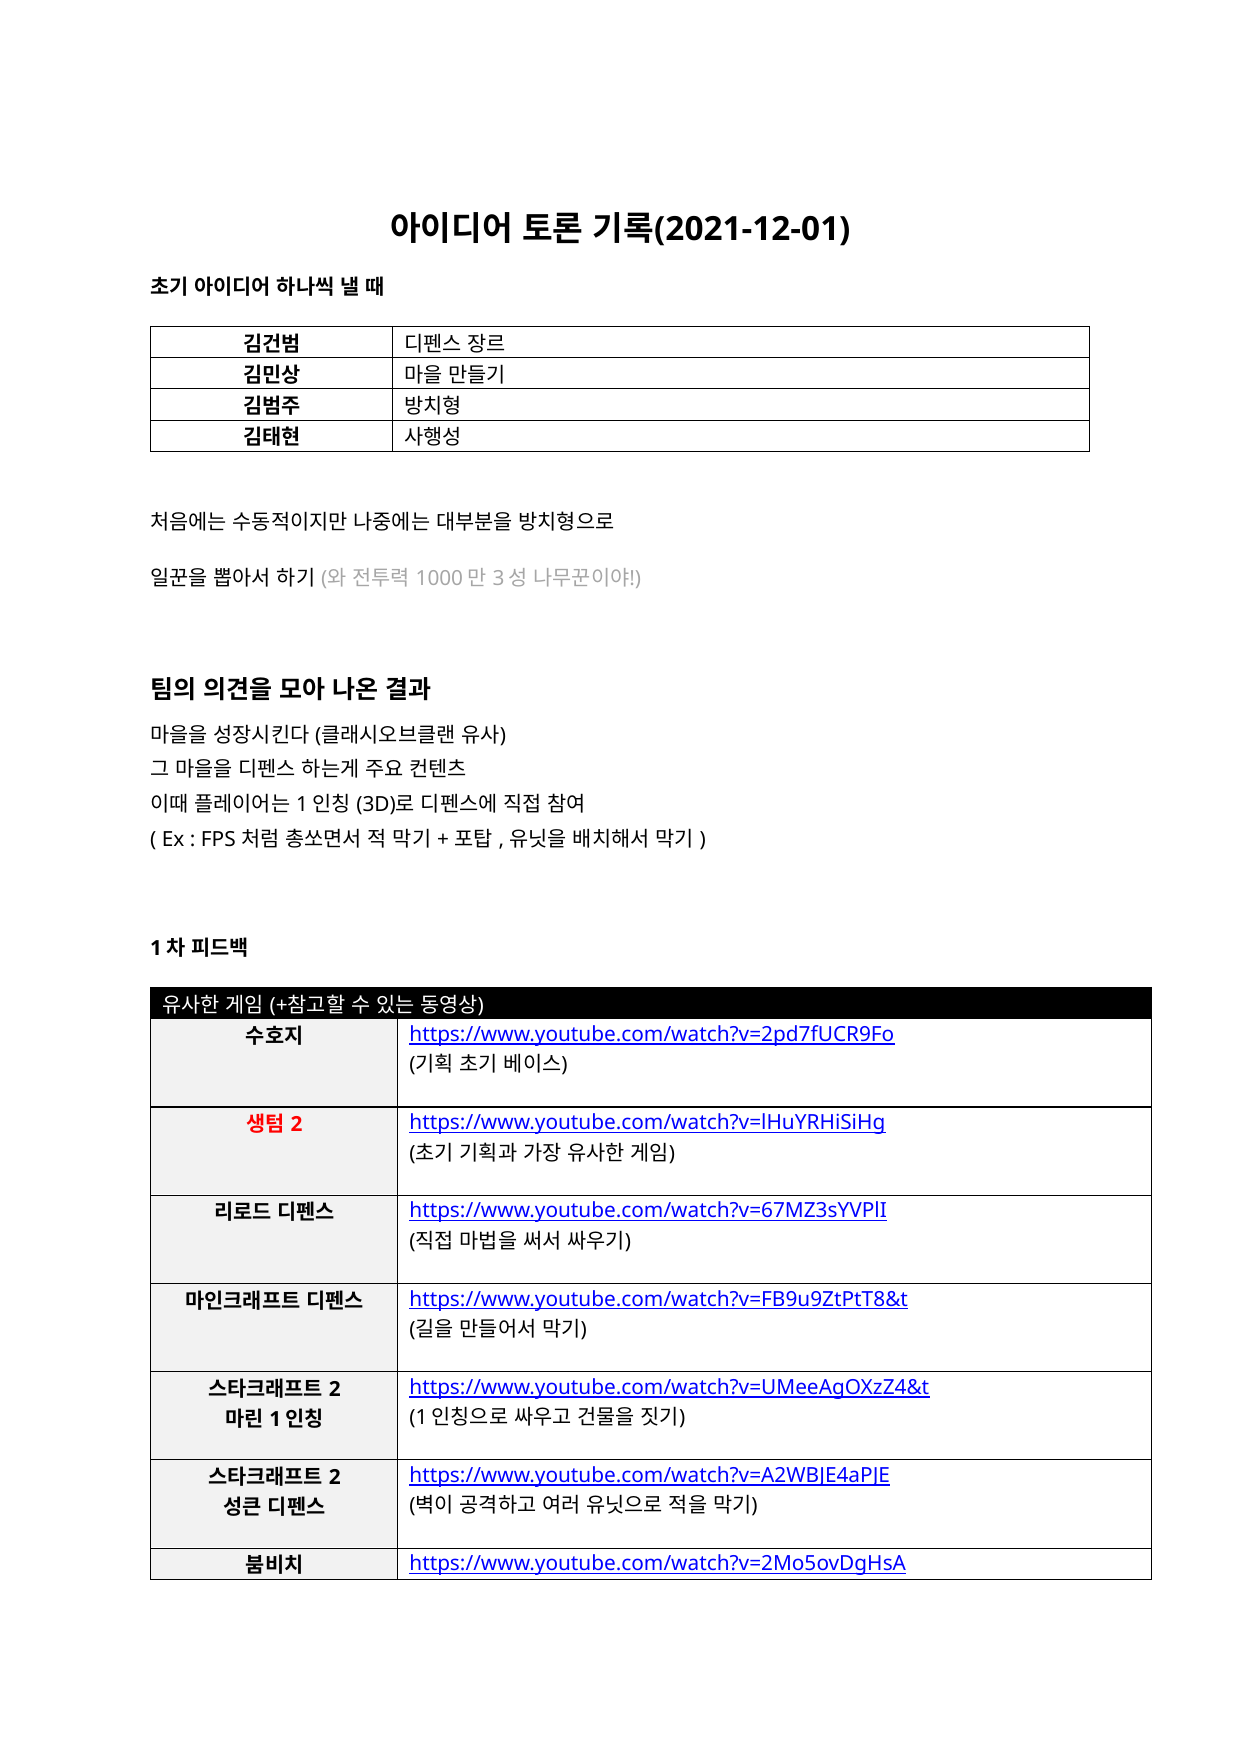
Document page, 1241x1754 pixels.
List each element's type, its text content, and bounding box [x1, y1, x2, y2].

table_cell https://www.youtube.com/watch?v=A2WBJE4aPJE (벽이 공격하고 여러 유닛으로 적을 막기) [398, 1460, 1151, 1547]
text 마을을 성장시킨다 (클래시오브클랜 유사) 그 마을을 디펜스 하는게 주요 컨텐츠 이때 플레이어는 1인칭 (3D)로 디펜스에 직접 참여 ( Ex : FPS 처럼 총쏘면서 적 막기 + 포탑 , 유닛을 배치해서 막기 ) [150, 718, 1090, 852]
table_cell 스타크래프트 2 성큰 디펜스 [151, 1460, 397, 1547]
table_header 유사한 게임 (+참고할 수 있는 동영상) [151, 988, 1151, 1018]
table_header 디펜스 장르 [393, 327, 1089, 357]
table_cell 마인크래프트 디펜스 [151, 1284, 397, 1371]
subtitle 초기 아이디어 하나씩 낼 때 [150, 270, 1090, 301]
subtitle 팀의 의견을 모아 나온 결과 [150, 670, 1090, 706]
table_cell https://www.youtube.com/watch?v=67MZ3sYVPlI (직접 마법을 써서 싸우기) [398, 1196, 1151, 1283]
table_cell 방치형 [393, 389, 1089, 419]
table_cell 생텀 2 [151, 1108, 397, 1194]
table_cell 사행성 [393, 421, 1089, 451]
table_cell 김태현 [151, 421, 392, 451]
subtitle 1차 피드백 [150, 931, 1090, 961]
table_cell 마을 만들기 [393, 358, 1089, 388]
table_cell https://www.youtube.com/watch?v=FB9u9ZtPtT8&t (길을 만들어서 막기) [398, 1284, 1151, 1371]
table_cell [398, 1549, 1151, 1579]
table_cell https://www.youtube.com/watch?v=UMeeAgOXzZ4&t (1인칭으로 싸우고 건물을 짓기) [398, 1372, 1151, 1459]
table_header 김건범 [151, 327, 392, 357]
table_cell 김범주 [151, 389, 392, 419]
table_cell 수호지 [151, 1019, 397, 1106]
table_cell 스타크래프트 2 마린 1인칭 [151, 1372, 397, 1459]
text 처음에는 수동적이지만 나중에는 대부분을 방치형으로 [150, 505, 1090, 536]
table_cell https://www.youtube.com/watch?v=2pd7fUCR9Fo (기획 초기 베이스) [398, 1019, 1151, 1106]
table_cell 리로드 디펜스 [151, 1196, 397, 1283]
text 일꾼을 뽑아서 하기 (와 전투력 1000만 3성 나무꾼이야!) [150, 561, 1090, 591]
table_cell 김민상 [151, 358, 392, 388]
table_cell https://www.youtube.com/watch?v=lHuYRHiSiHg (초기 기획과 가장 유사한 게임) [398, 1108, 1151, 1194]
table_cell 붐비치 [151, 1549, 397, 1579]
title 아이디어 토론 기록(2021-12-01) [150, 202, 1090, 251]
